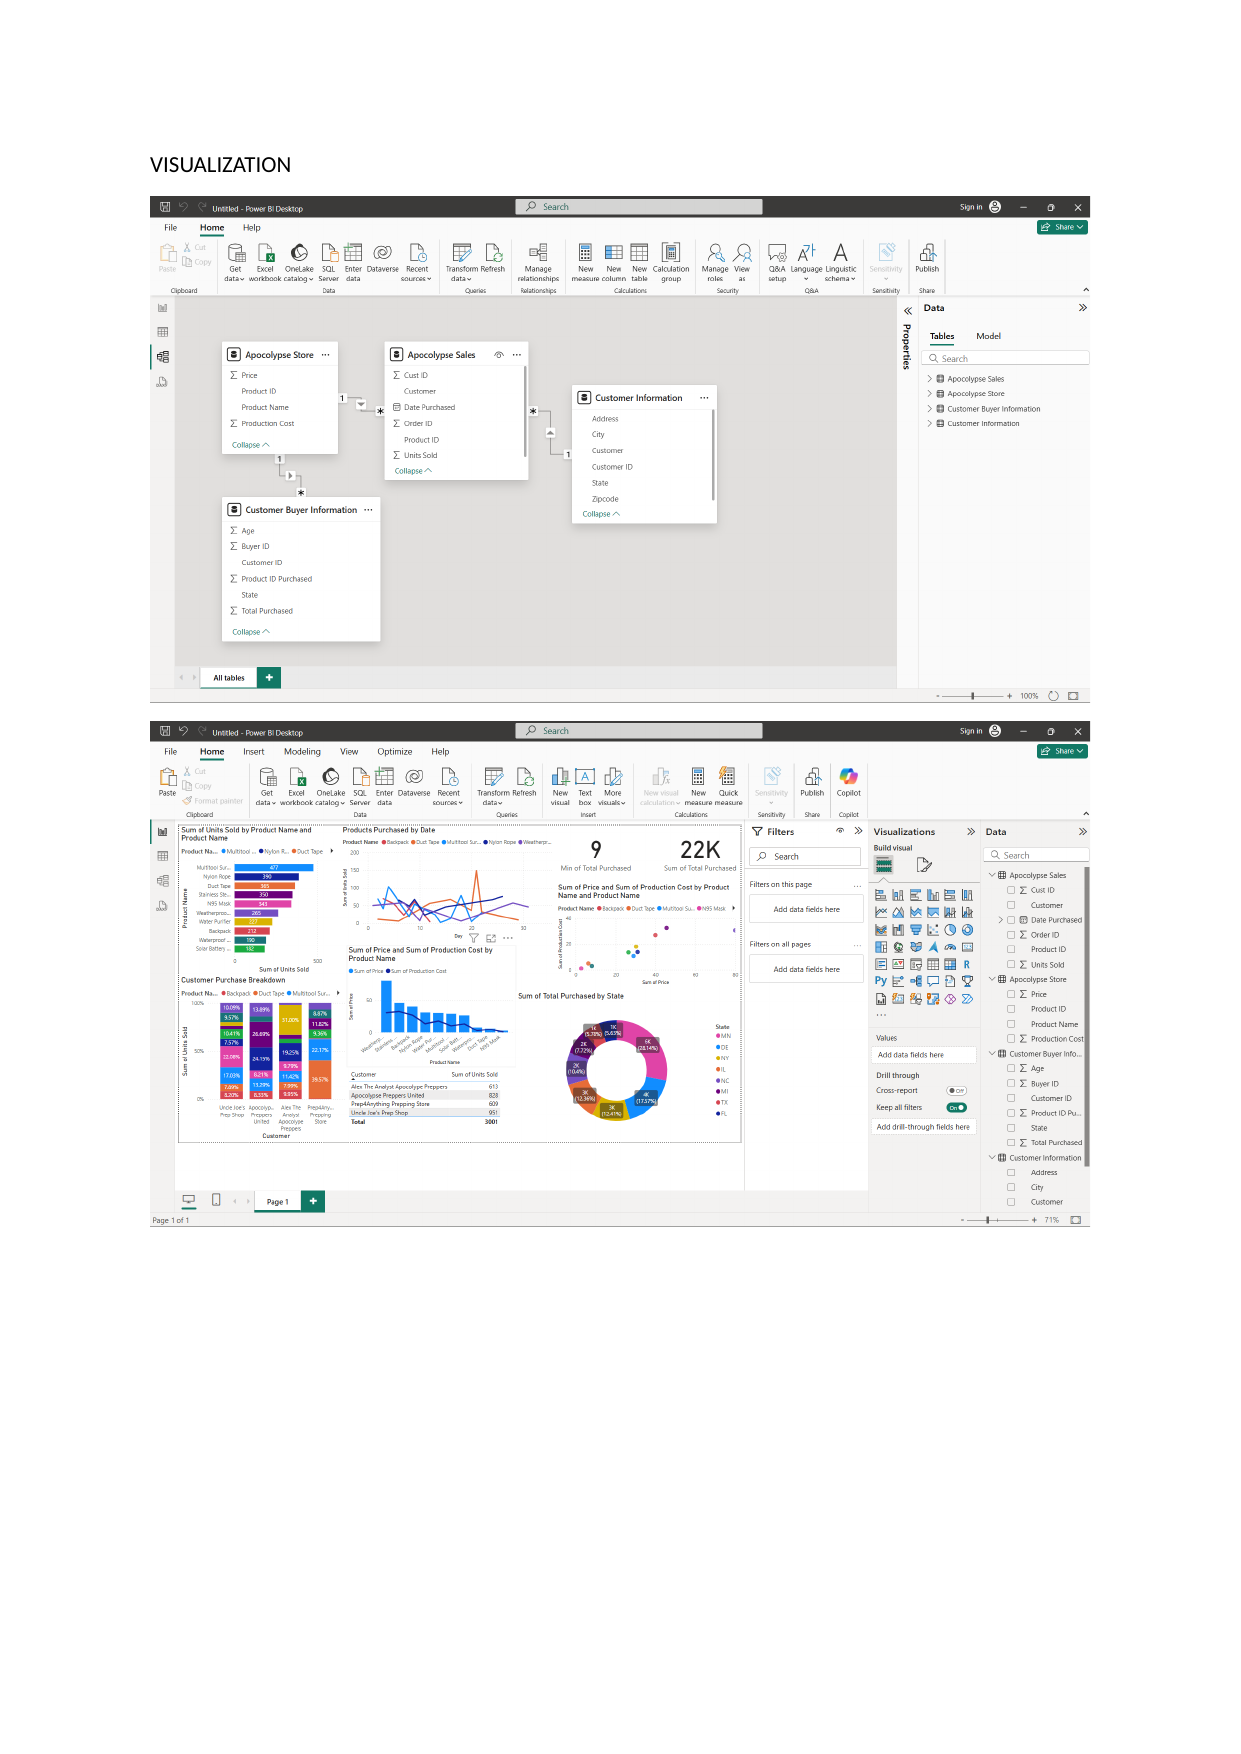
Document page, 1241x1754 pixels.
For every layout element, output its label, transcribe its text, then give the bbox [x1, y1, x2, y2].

picture [150, 721, 1091, 1227]
text VISUALIZATION [150, 150, 1090, 178]
picture [150, 196, 1091, 703]
